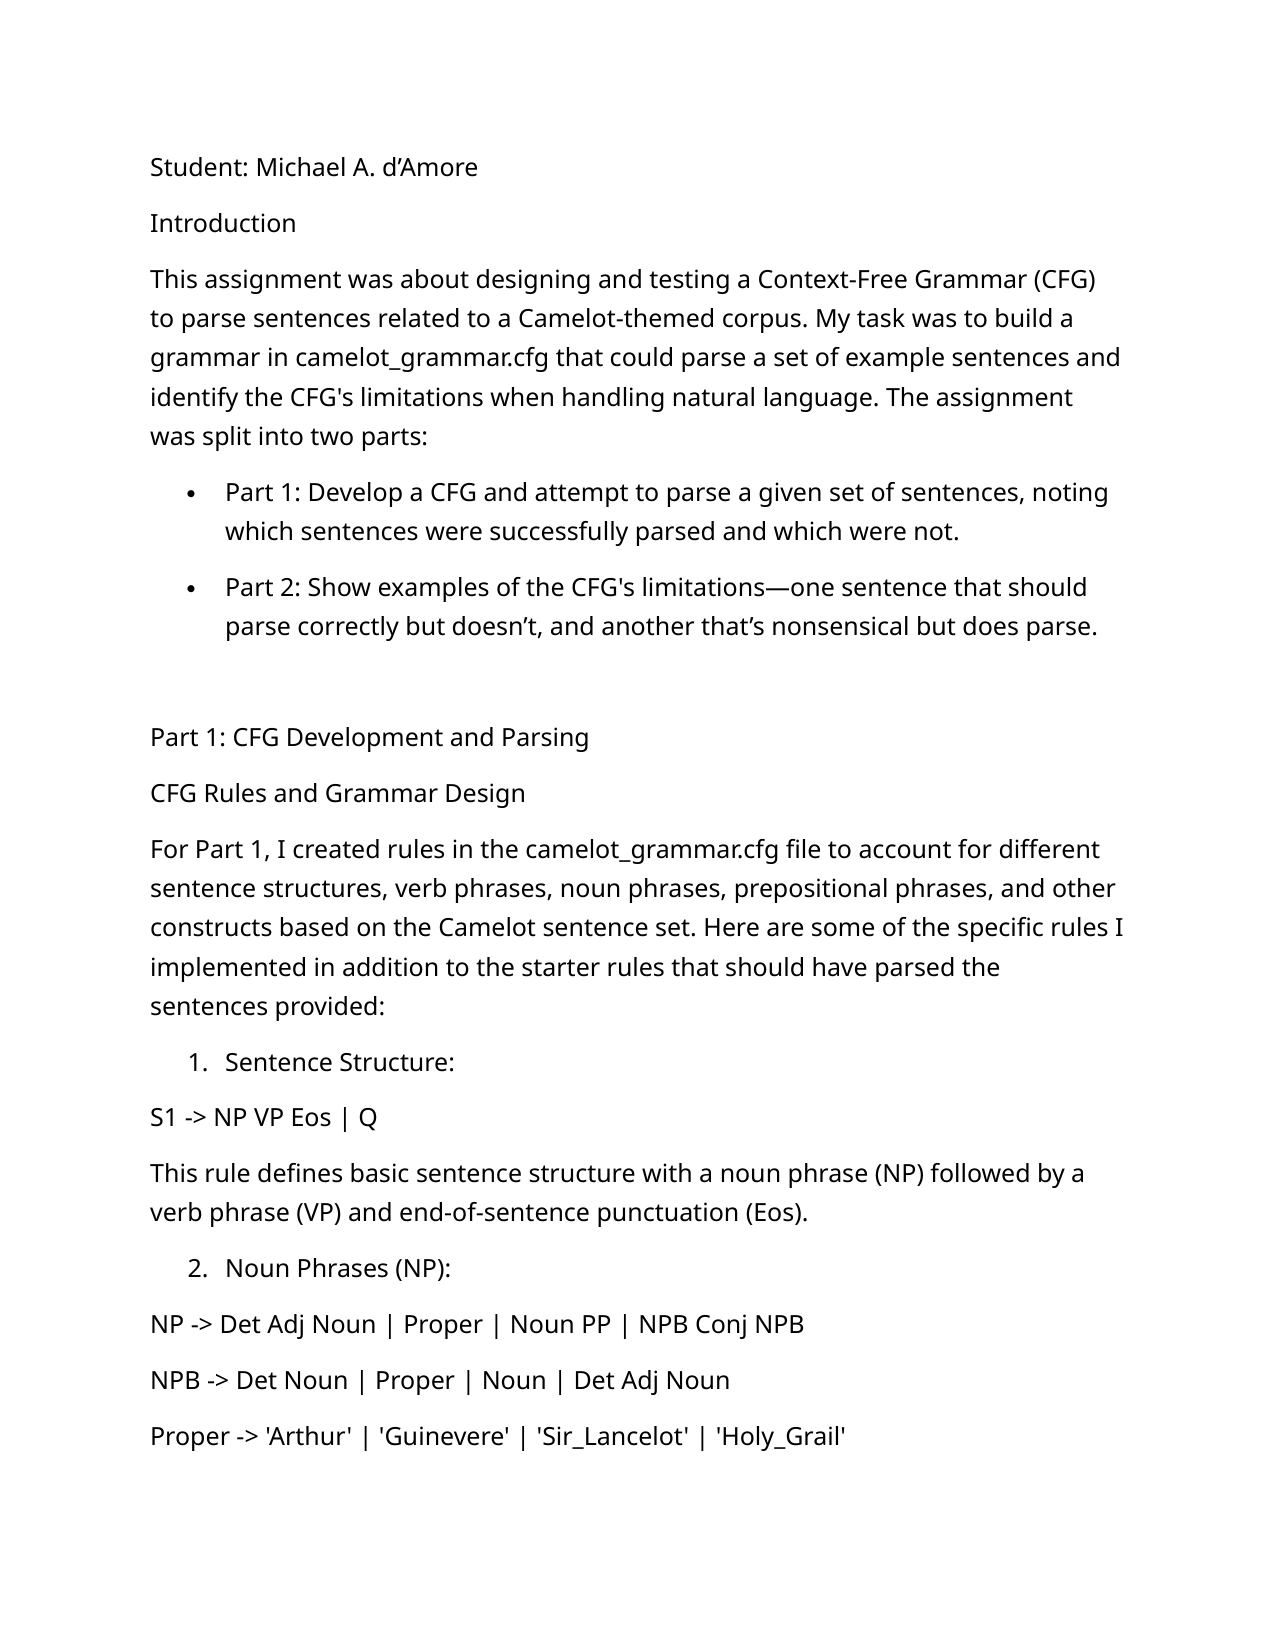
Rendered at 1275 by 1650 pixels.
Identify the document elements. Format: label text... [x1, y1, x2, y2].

text This rule defines basic sentence structure with a noun phrase (NP) followed by a verb phrase (VP) and end-of-sentence punctuation (Eos). [150, 1156, 1125, 1229]
list Part 1: Develop a CFG and attempt to parse a given set of sentences, noting which sentences were successfully parsed and which were not. [187, 474, 1125, 547]
text NP -> Det Adj Noun | Proper | Noun PP | NPB Conj NPB [150, 1307, 1125, 1341]
text For Part 1, I created rules in the camelot_grammar.cfg file to account for different sentence structures, verb phrases, noun phrases, prepositional phrases, and other constructs based on the Camelot sentence set. Here are some of the specific rules I implemented in addition to the starter rules that should have parsed the sentences provided: [150, 832, 1125, 1022]
text CFG Rules and Grammar Design [150, 776, 1125, 810]
text Student: Michael A. d’Amore [150, 150, 1125, 184]
text Proper -> 'Arthur' | 'Guinevere' | 'Sir_Lancelot' | 'Holy_Grail' [150, 1418, 1125, 1452]
text S1 -> NP VP Eos | Q [150, 1100, 1125, 1134]
text This assignment was about designing and testing a Context-Free Grammar (CFG) to parse sentences related to a Camelot-themed corpus. My task was to build a grammar in camelot_grammar.cfg that could parse a set of example sentences and identify the CFG's limitations when handling natural language. The assignment was split into two parts: [150, 262, 1125, 452]
text Introduction [150, 206, 1125, 240]
list Part 2: Show examples of the CFG's limitations—one sentence that should parse correctly but doesn’t, and another that’s nonsensical but does parse. [187, 569, 1125, 642]
text NPB -> Det Noun | Proper | Noun | Det Adj Noun [150, 1362, 1125, 1397]
text Part 1: CFG Development and Parsing [150, 720, 1125, 754]
list Noun Phrases (NP): [187, 1251, 1125, 1285]
list Sentence Structure: [187, 1044, 1125, 1078]
